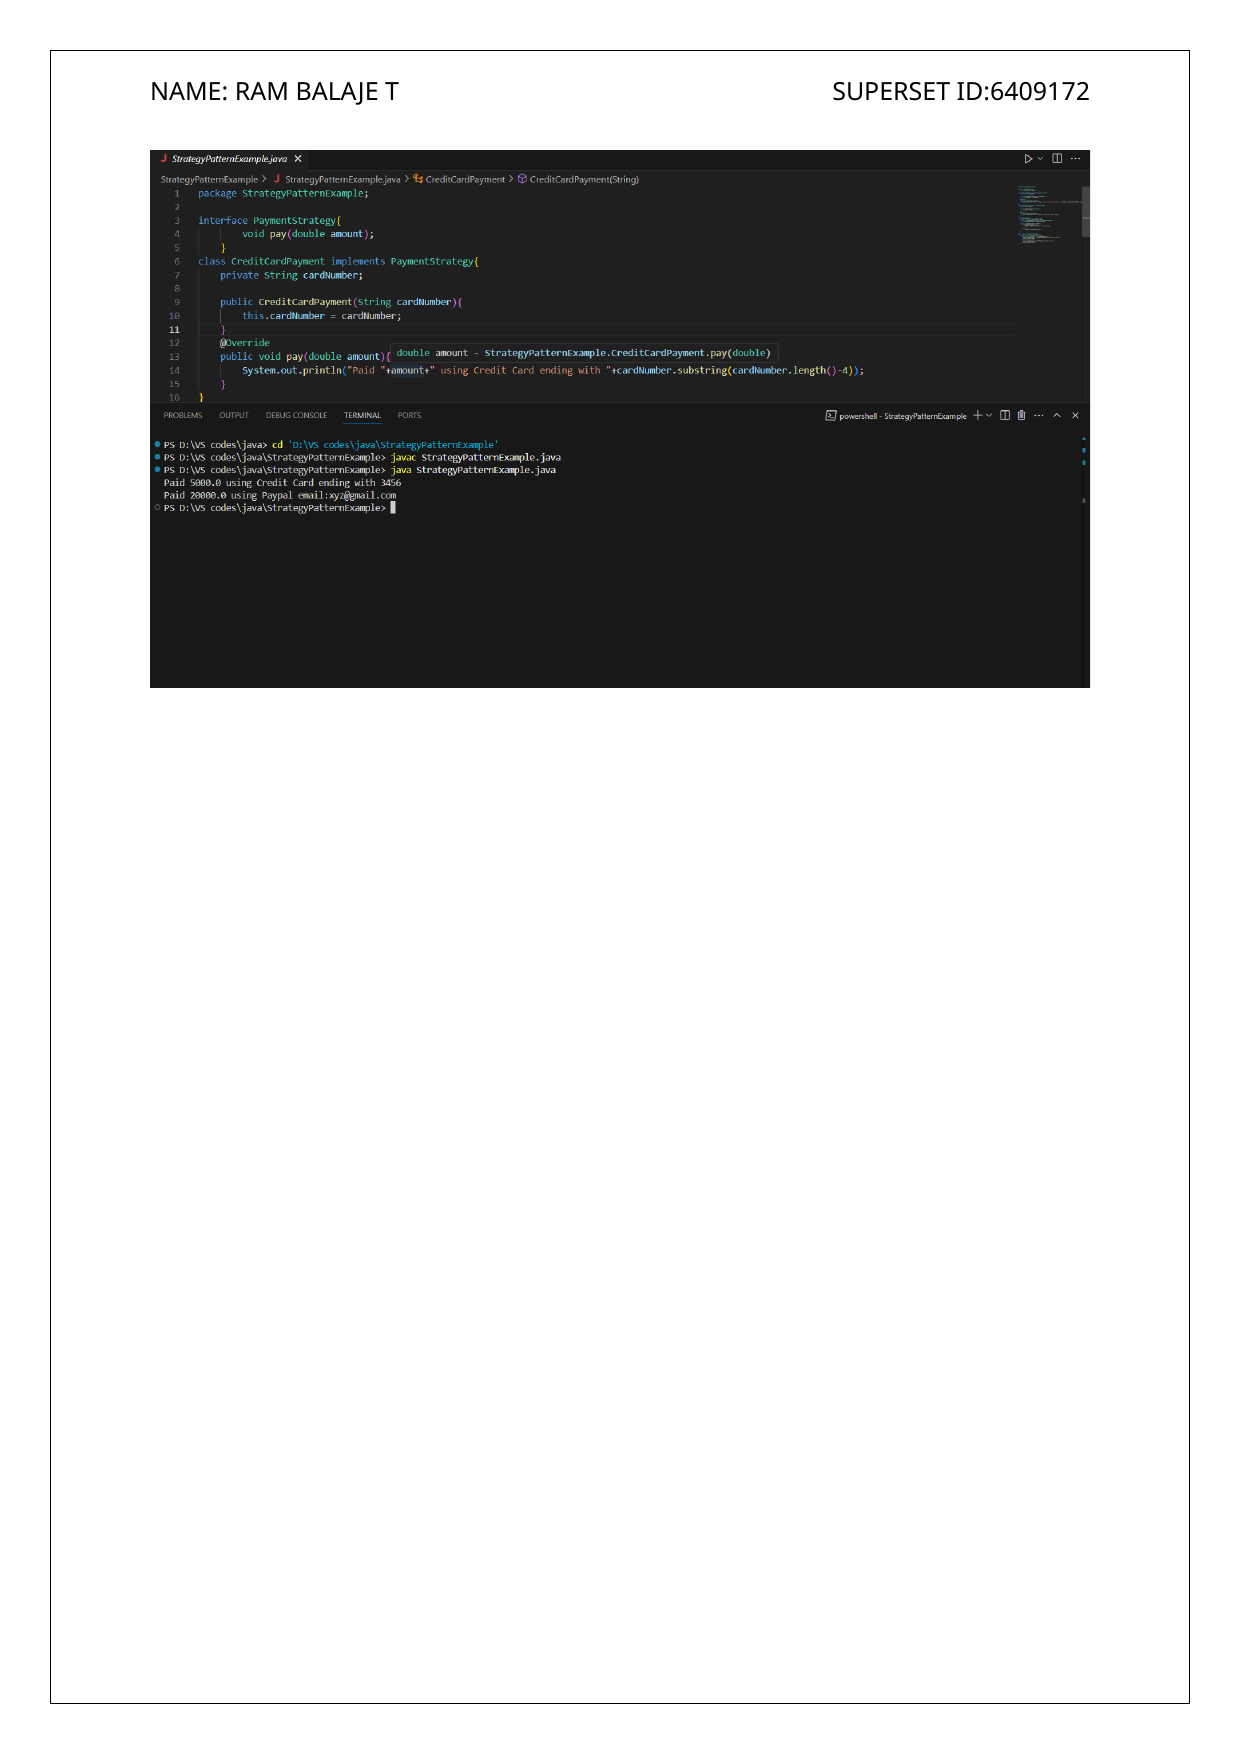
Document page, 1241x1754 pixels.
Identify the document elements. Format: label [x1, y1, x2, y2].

picture [150, 150, 1091, 688]
